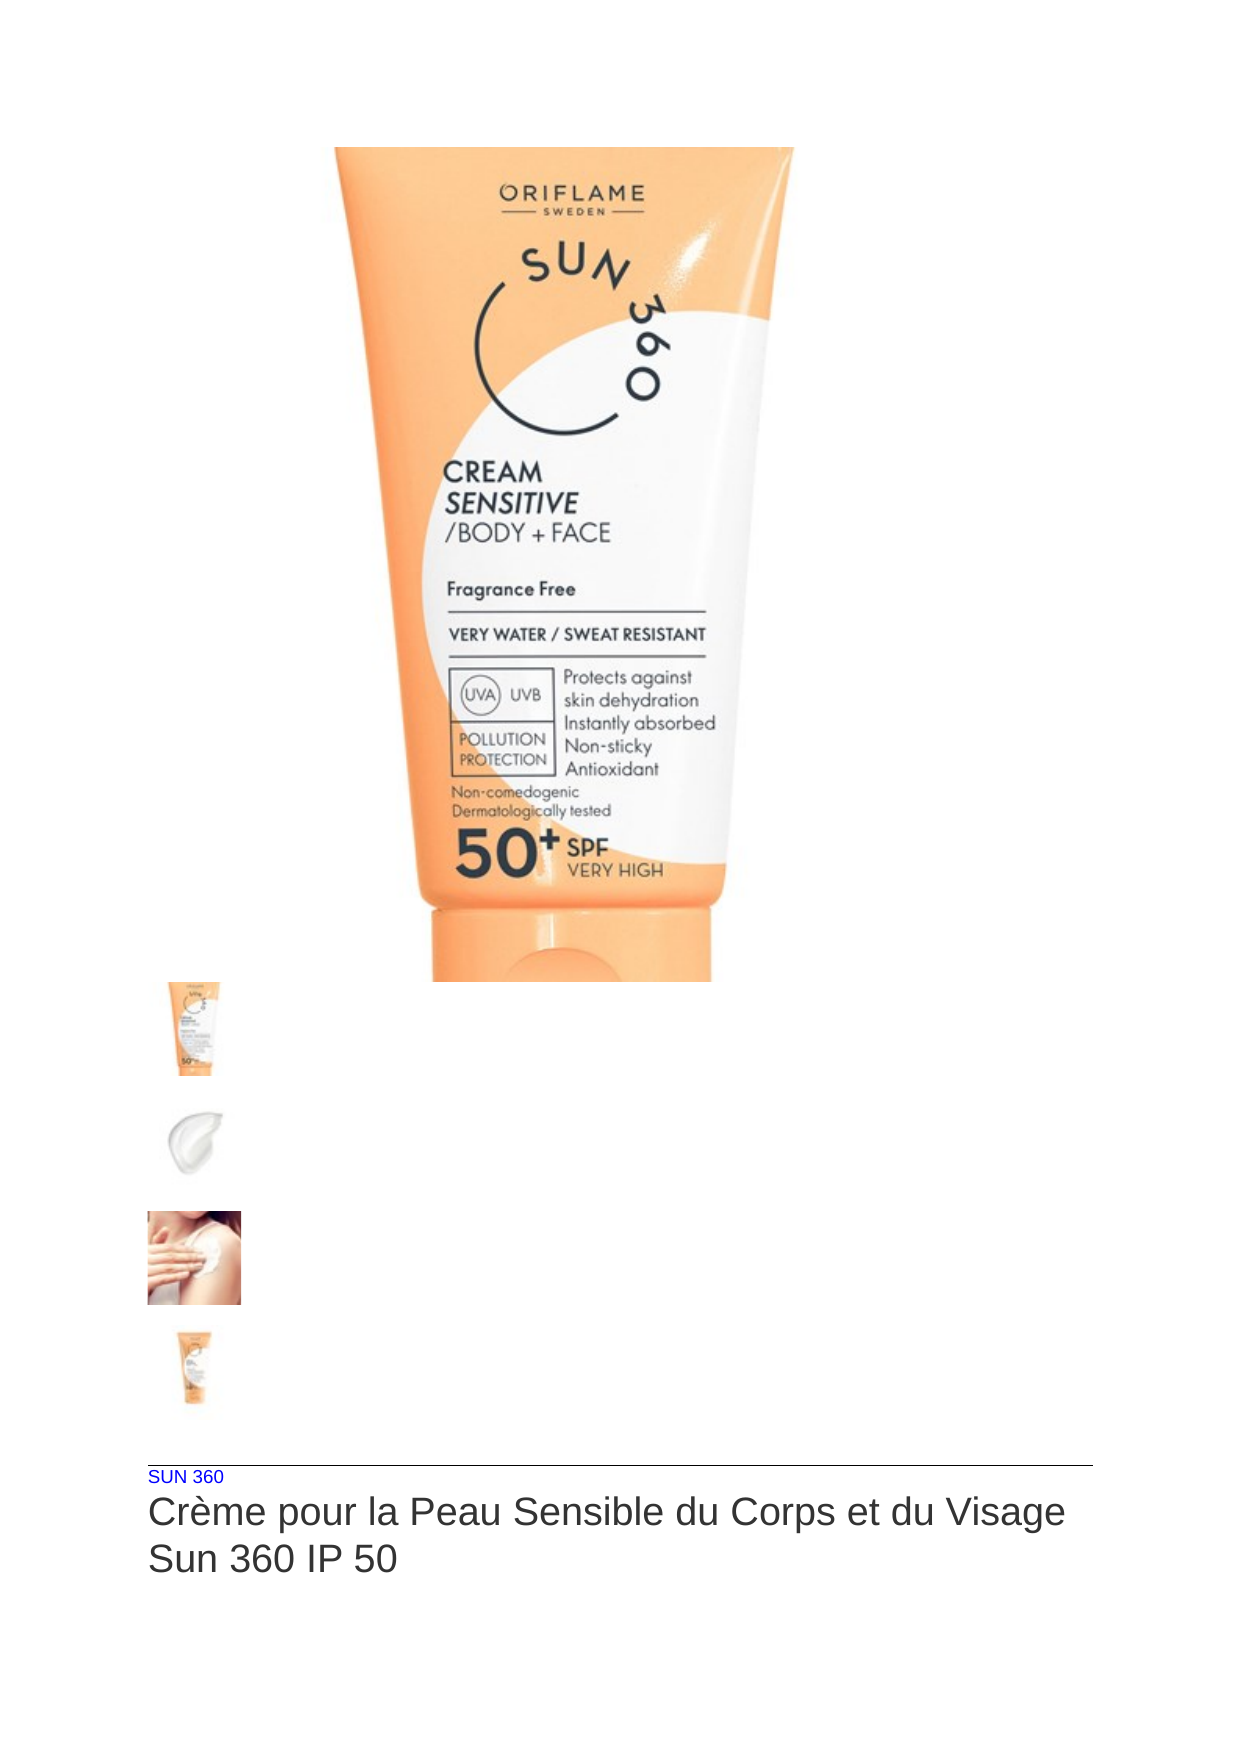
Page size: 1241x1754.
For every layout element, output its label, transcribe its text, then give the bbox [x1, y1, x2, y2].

picture [147, 1096, 242, 1191]
text SUN 360 [148, 1466, 1093, 1487]
picture [147, 147, 982, 1076]
picture [147, 1211, 242, 1305]
text Crème pour la Peau Sensible du Corps et du Visage Sun 360 IP 50 [148, 1487, 1093, 1581]
picture [147, 1325, 242, 1420]
